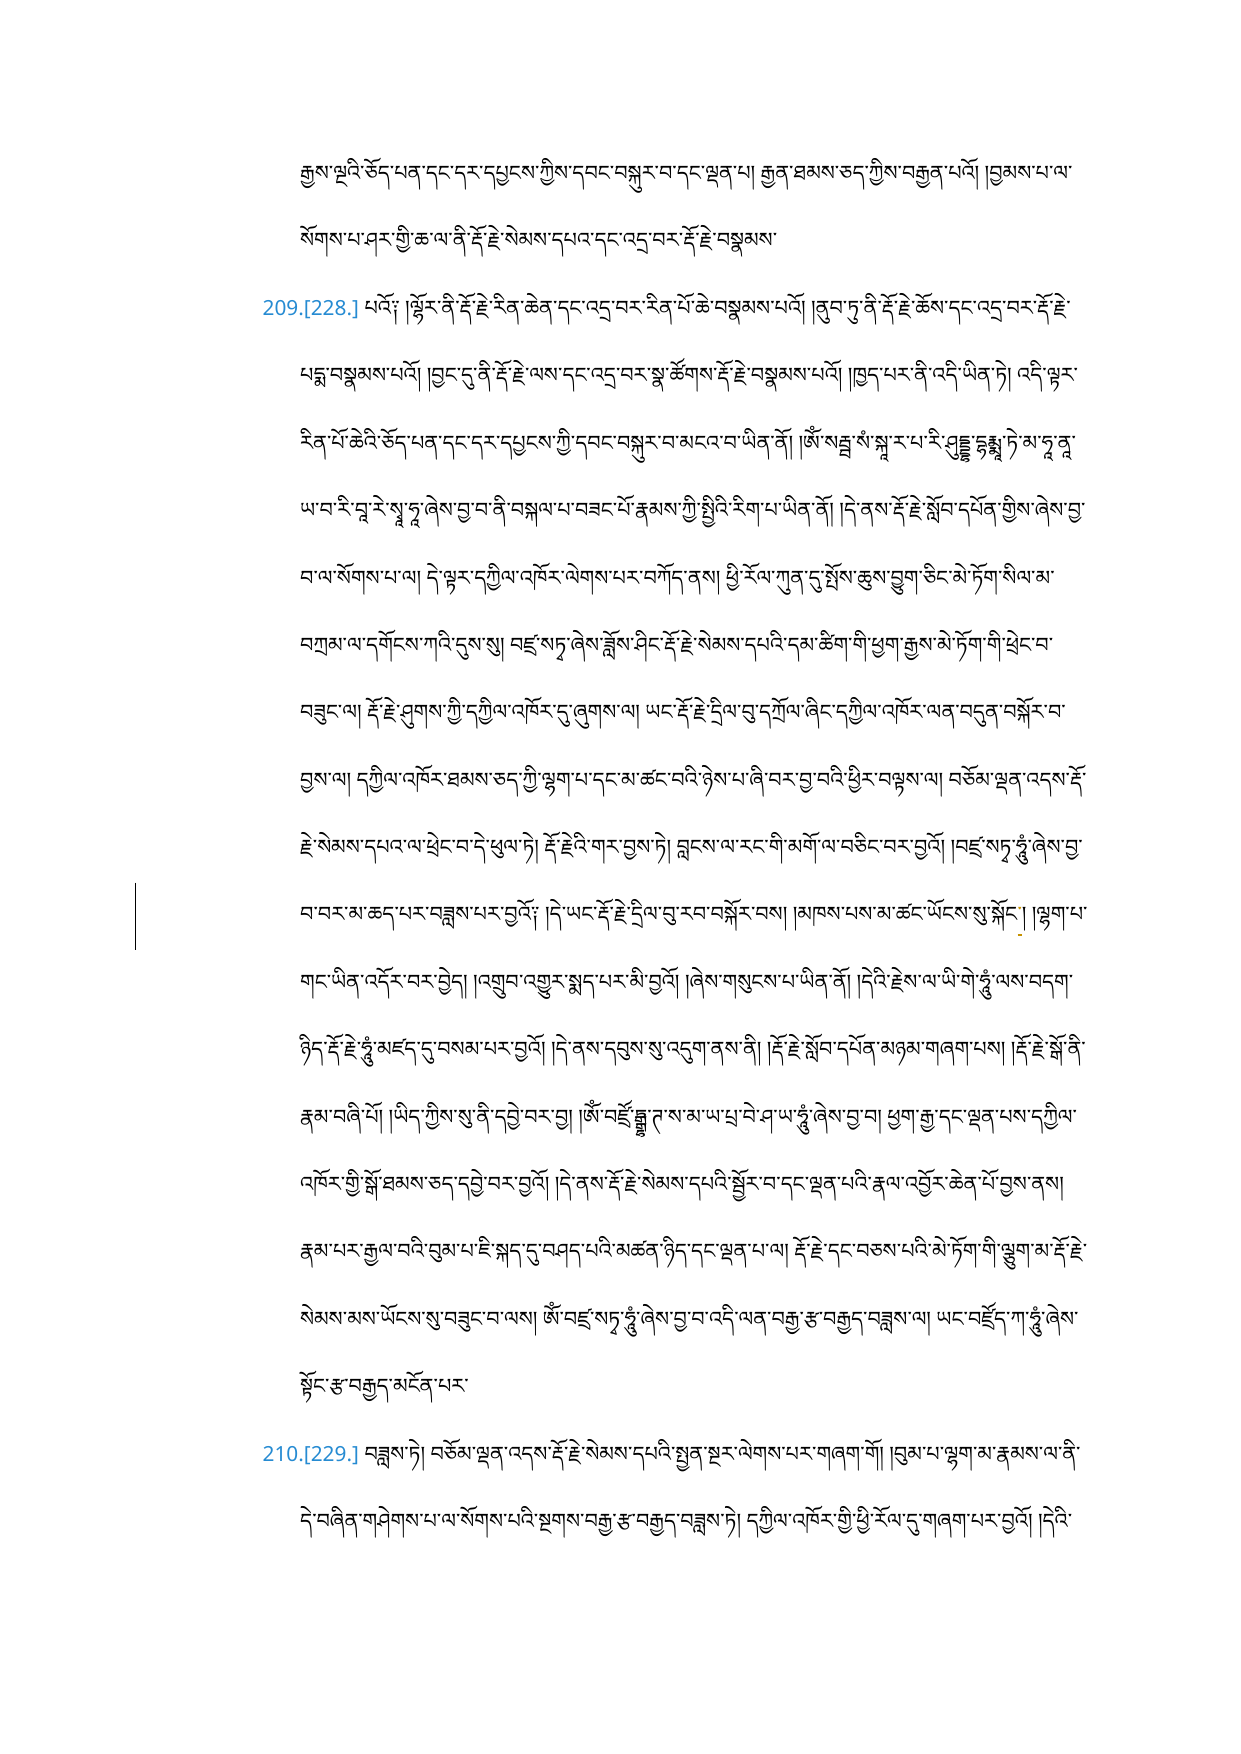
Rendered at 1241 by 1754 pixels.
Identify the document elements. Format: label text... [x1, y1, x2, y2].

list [262, 1431, 1090, 1557]
list པའོ༑ །ལྷོར་ནི་རྡོ་རྗེ་རིན་ཆེན་དང་འདྲ་བར་རིན་པོ་ཆེ་བསྣམས་པའོ། །ནུབ་ཏུ་ནི་རྡོ་རྗེ་ཆོས་དང་འདྲ་བར་རྡོ་རྗེ་པདྨ་བསྣམས་པའོ། །བྱང་དུ་ནི་རྡོ་རྗེ་ལས་དང་འདྲ་བར་སྣ་ཚོགས་རྡོ་རྗེ་བསྣམས་པའོ། །ཁྱད་པར་ནི་འདི་ཡིན་ཏེ། འདི་ལྟར་རིན་པོ་ཆེའི་ཅོད་པན་དང་དར་དཔྱངས་ཀྱི་དབང་བསྐུར་བ་མངའ་བ་ཡིན་ནོ། །ཨོཾ་སརྦྦ་སཾ་སྐཱ་ར་པ་རི་ཤུདྡྷ་དྷརྨྨཱ་ཏེ་མ་ཧཱ་ནཱ་ཡ་བ་རི་བཱ་རེ་སྭཱ་ཧཱ་ཞེས་བྱ་བ་ནི་བསྐལ་པ་བཟང་པོ་རྣམས་ཀྱི་སྤྱིའི་རིག་པ་ཡིན་ནོ། །དེ་ནས་རྡོ་རྗེ་སློབ་དཔོན་གྱིས་ཞེས་བྱ་བ་ལ་སོགས་པ་ལ། དེ་ལྟར་དཀྱིལ་འཁོར་ལེགས་པར་བཀོད་ནས། ཕྱི་རོལ་ཀུན་དུ་སྤོས་ཆུས་བྱུག་ཅིང་མེ་ཏོག་སིལ་མ་བཀྲམ་ལ་དགོངས་ཀའི་དུས་སུ། བཛྲ་སཏྭ་ཞེས་ཟློས་ཤིང་རྡོ་རྗེ་སེམས་དཔའི་དམ་ཚིག་གི་ཕྱག་རྒྱས་མེ་ཏོག་གི་ཕྲེང་བ་བཟུང་ལ། རྡོ་རྗེ་ཤུགས་ཀྱི་དཀྱིལ་འཁོར་དུ་ཞུགས་ལ། ཡང་རྡོ་རྗེ་དྲིལ་བུ་དཀྲོལ་ཞིང་དཀྱིལ་འཁོར་ལན་བདུན་བསྐོར་བ་བྱས་ལ། དཀྱིལ་འཁོར་ཐམས་ཅད་ཀྱི་ལྷག་པ་དང་མ་ཚང་བའི་ཉེས་པ་ཞི་བར་བྱ་བའི་ཕྱིར་བལྟས་ལ། བཅོམ་ལྡན་འདས་རྡོ་རྗེ་སེམས་དཔའ་ལ་ཕྲེང་བ་དེ་ཕུལ་ཏེ། རྡོ་རྗེའི་གར་བྱས་ཏེ། བླངས་ལ་རང་གི་མགོ་ལ་བཅིང་བར་བྱའོ། །བཛྲ་སཏྭ་ཧཱུཾ་ཞེས་བྱ་བ་བར་མ་ཆད་པར་བཟླས་པར་བྱའོ༑ །དེ་ཡང་རྡོ་རྗེ་དྲིལ་བུ་རབ་བསྐོར་བས། །མཁས་པས་མ་ཚང་ཡོངས་སུ་སྐོང། །ལྷག་པ་གང་ཡིན་འདོར་བར་བྱེད། །འགྲུབ་འགྱུར་སྨད་པར་མི་བྱའོ། །ཞེས་གསུངས་པ་ཡིན་ནོ། །དེའི་རྗེས་ལ་ཡི་གེ་ཧཱུཾ་ལས་བདག་ཉིད་རྡོ་རྗེ་ཧཱུཾ་མཛད་དུ་བསམ་པར་བྱའོ། །དེ་ནས་དབུས་སུ་འདུག་ནས་ནི། །རྡོ་རྗེ་སློབ་དཔོན་མཉམ་གཞག་པས། །རྡོ་རྗེ་སྒོ་ནི་རྣམ་བཞི་པོ། །ཡིད་ཀྱིས་སུ་ནི་དབྱེ་བར་བྱ། །ཨོཾ་བཛྲོ་ཏྒྷ་ཊ་ས་མ་ཡ་པྲ་བེ་ཤ་ཡ་ཧཱུཾ་ཞེས་བྱ་བ། ཕྱག་རྒྱ་དང་ལྡན་པས་དཀྱིལ་འཁོར་གྱི་སྒོ་ཐམས་ཅད་དབྱེ་བར་བྱའོ། །དེ་ནས་རྡོ་རྗེ་སེམས་དཔའི་སྦྱོར་བ་དང་ལྡན་པའི་རྣལ་འབྱོར་ཆེན་པོ་བྱས་ནས། རྣམ་པར་རྒྱལ་བའི་བུམ་པ་ཇི་སྐད་དུ་བཤད་པའི་མཚན་ཉིད་དང་ལྡན་པ་ལ། རྡོ་རྗེ་དང་བཅས་པའི་མེ་ཏོག་གི་ལྕུག་མ་རྡོ་རྗེ་སེམས་མས་ཡོངས་སུ་བཟུང་བ་ལས། ཨོཾ་བཛྲ་སཏྭ་ཧཱུཾ་ཞེས་བྱ་བ་འདི་ལན་བརྒྱ་རྩ་བརྒྱད་བཟླས་ལ། ཡང་བཛྲོད་ཀ་ཧཱུཾ་ཞེས་སྟོང་རྩ་བརྒྱད་མངོན་པར་ [262, 285, 1090, 1422]
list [262, 150, 1090, 276]
